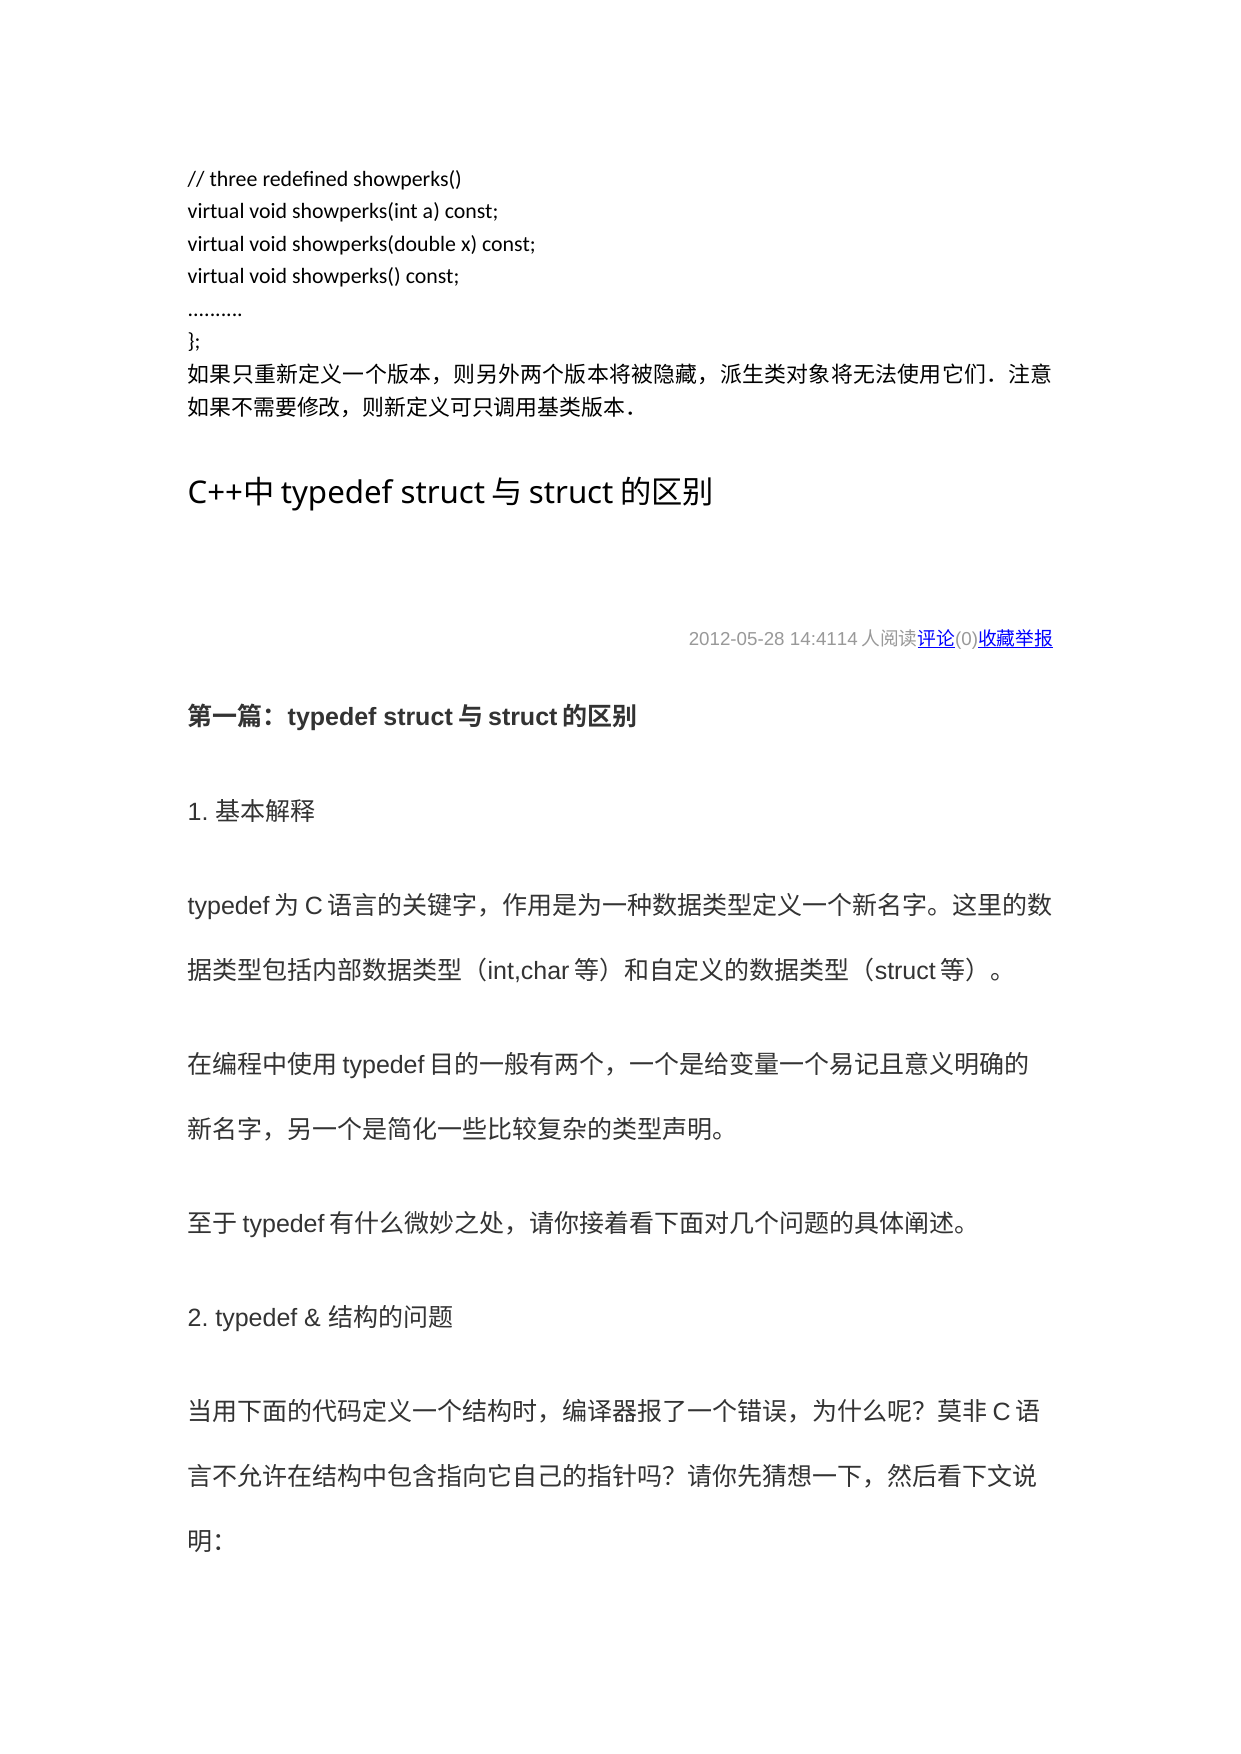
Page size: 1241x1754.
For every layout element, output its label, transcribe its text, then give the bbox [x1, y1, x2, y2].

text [187, 162, 1053, 422]
text 在编程中使用typedef目的一般有两个，一个是给变量一个易记且意义明确的新名字，另一个是简化一些比较复杂的类型声明。 [187, 1030, 1053, 1160]
text 至于typedef有什么微妙之处，请你接着看下面对几个问题的具体阐述。 [187, 1189, 1053, 1254]
text 1. 基本解释 [187, 777, 1053, 842]
text 2. typedef & 结构的问题 [187, 1283, 1053, 1348]
text 当用下面的代码定义一个结构时，编译器报了一个错误，为什么呢？莫非C语言不允许在结构中包含指向它自己的指针吗？请你先猜想一下，然后看下文说明： [187, 1377, 1053, 1572]
text 第一篇：typedef struct与struct的区别 [187, 682, 1053, 747]
text 2012-05-28 14:4114人阅读评论(0)收藏举报 [187, 621, 1053, 653]
text typedef为C语言的关键字，作用是为一种数据类型定义一个新名字。这里的数据类型包括内部数据类型（int,char等）和自定义的数据类型（struct等）。 [187, 871, 1053, 1001]
subtitle C++中typedef struct与struct的区别 [187, 457, 1053, 522]
